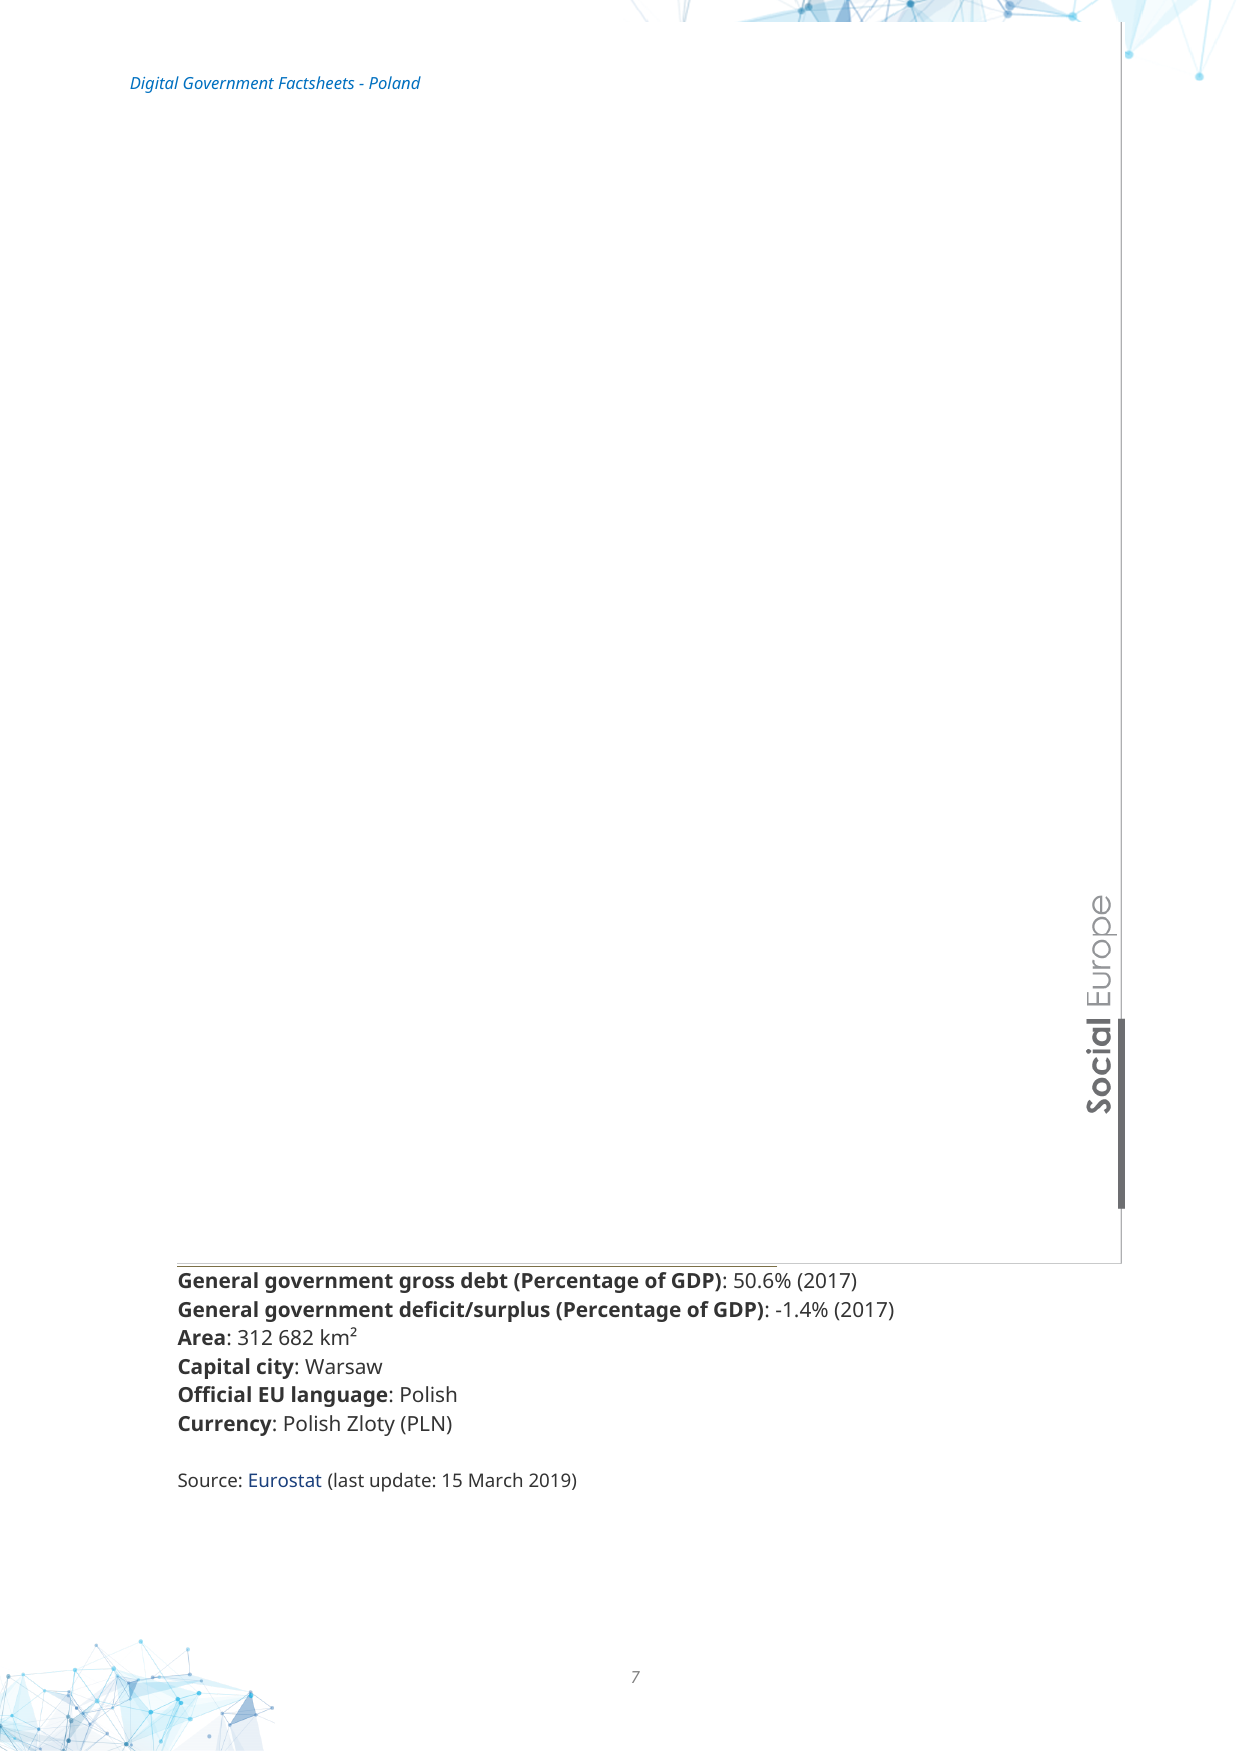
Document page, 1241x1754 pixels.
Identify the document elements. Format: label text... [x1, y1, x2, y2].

text Area: 312 682 km² [177, 1323, 1092, 1352]
text Source: Eurostat (last update: 15 March 2019) [327, 1466, 1092, 1494]
text General government gross debt (Percentage of GDP): 50.6% (2017) [177, 1267, 1092, 1295]
text Official EU language: Polish [177, 1380, 1092, 1409]
text Currency: Polish Zloty (PLN) [177, 1409, 1092, 1437]
text Source: Eurostat (last update: 15 March 2019) [177, 1466, 322, 1494]
text General government deficit/surplus (Percentage of GDP): -1.4% (2017) [177, 1295, 1092, 1323]
picture [177, 22, 1125, 1264]
text Capital city: Warsaw [177, 1352, 1092, 1380]
